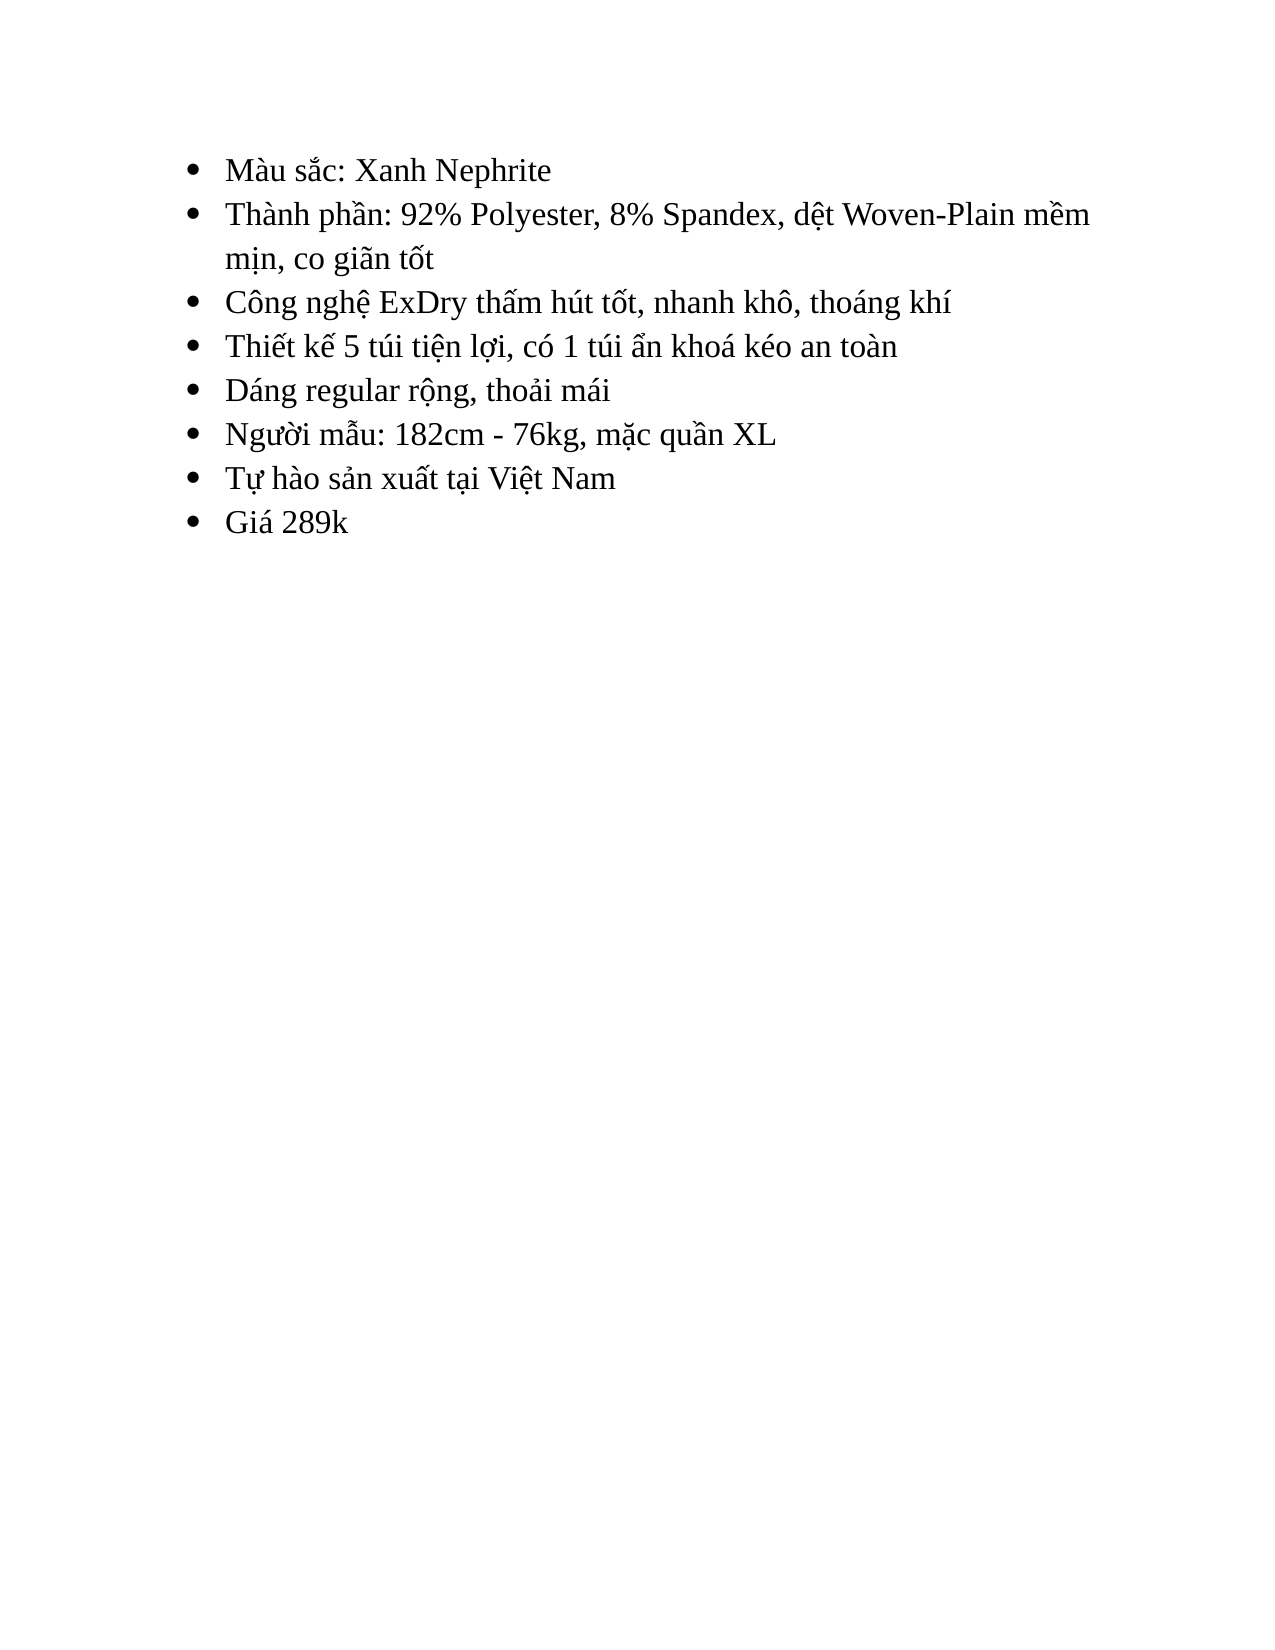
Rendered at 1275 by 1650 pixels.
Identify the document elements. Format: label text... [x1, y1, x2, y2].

list Công nghệ ExDry thấm hút tốt, nhanh khô, thoáng khí [187, 282, 1125, 321]
list Dáng regular rộng, thoải mái [187, 370, 1125, 409]
list Giá 289k [187, 502, 1125, 541]
list Người mẫu: 182cm - 76kg, mặc quần XL [187, 414, 1125, 453]
list Thiết kế 5 túi tiện lợi, có 1 túi ẩn khoá kéo an toàn [187, 326, 1125, 364]
list Màu sắc: Xanh Nephrite [187, 150, 346, 188]
list Thành phần: 92% Polyester, 8% Spandex, dệt Woven-Plain mềm mịn, co giãn tốt [187, 194, 1125, 276]
list Màu sắc: Xanh Nephrite [354, 150, 1125, 188]
list Tự hào sản xuất tại Việt Nam [187, 458, 1125, 497]
